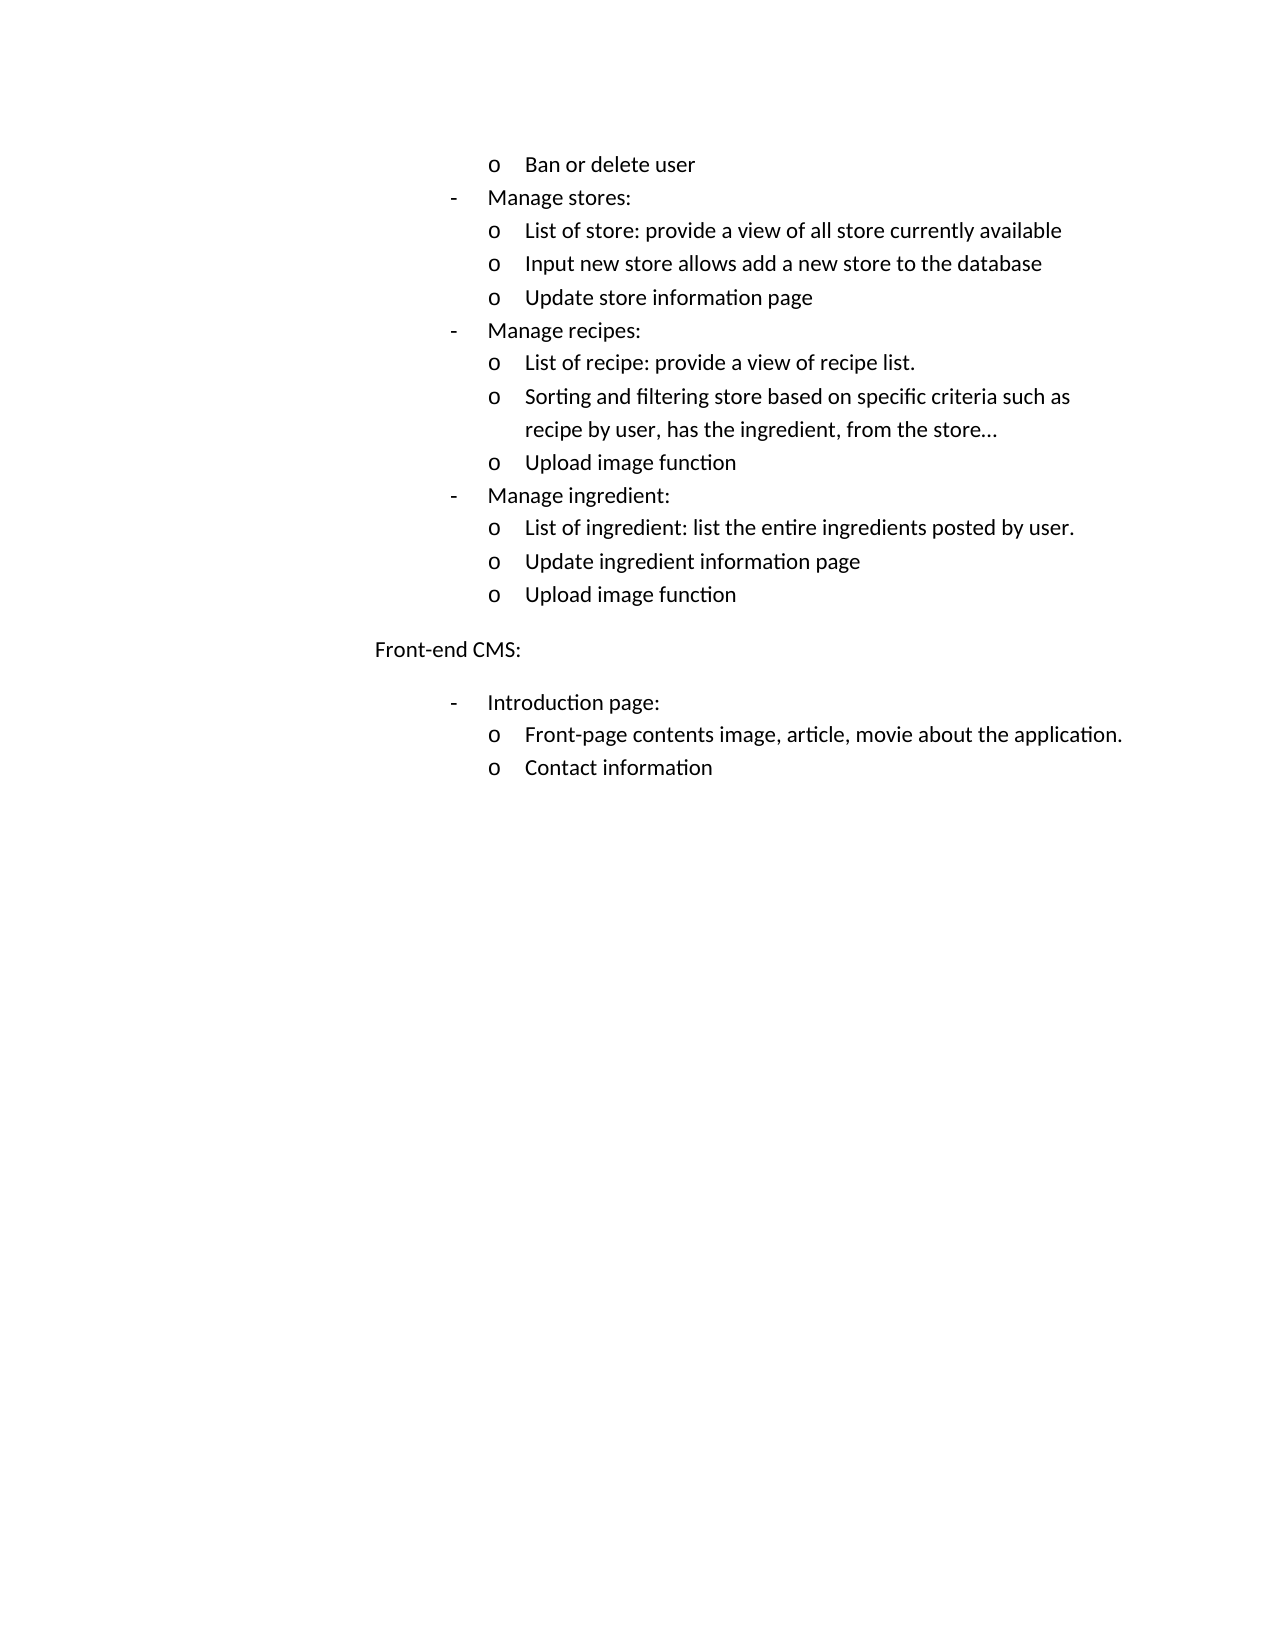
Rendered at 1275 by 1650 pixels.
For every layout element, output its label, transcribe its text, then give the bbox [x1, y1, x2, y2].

list List of recipe: provide a view of recipe list. [487, 348, 1125, 378]
list Contact information [487, 753, 1125, 783]
list Manage stores: [450, 183, 1125, 212]
list Upload image function [487, 580, 1125, 609]
list Sorting and filtering store based on specific criteria such as recipe by user, has the ingredient, from the store… [487, 382, 1125, 443]
list Update store information page [487, 283, 1125, 312]
list List of ingredient: list the entire ingredients posted by user. [487, 513, 1125, 542]
list Update ingredient information page [487, 547, 1125, 576]
text Front-end CMS: [375, 635, 1125, 663]
list Ban or delete user [487, 150, 1125, 179]
list Upload image function [487, 448, 1125, 477]
list List of store: provide a view of all store currently available [487, 216, 1125, 245]
list Introduction page: [450, 688, 1125, 716]
list Manage recipes: [450, 316, 1125, 344]
list Front-page contents image, article, movie about the application. [487, 720, 1125, 749]
list Input new store allows add a new store to the database [487, 249, 1125, 278]
list Manage ingredient: [450, 481, 1125, 509]
